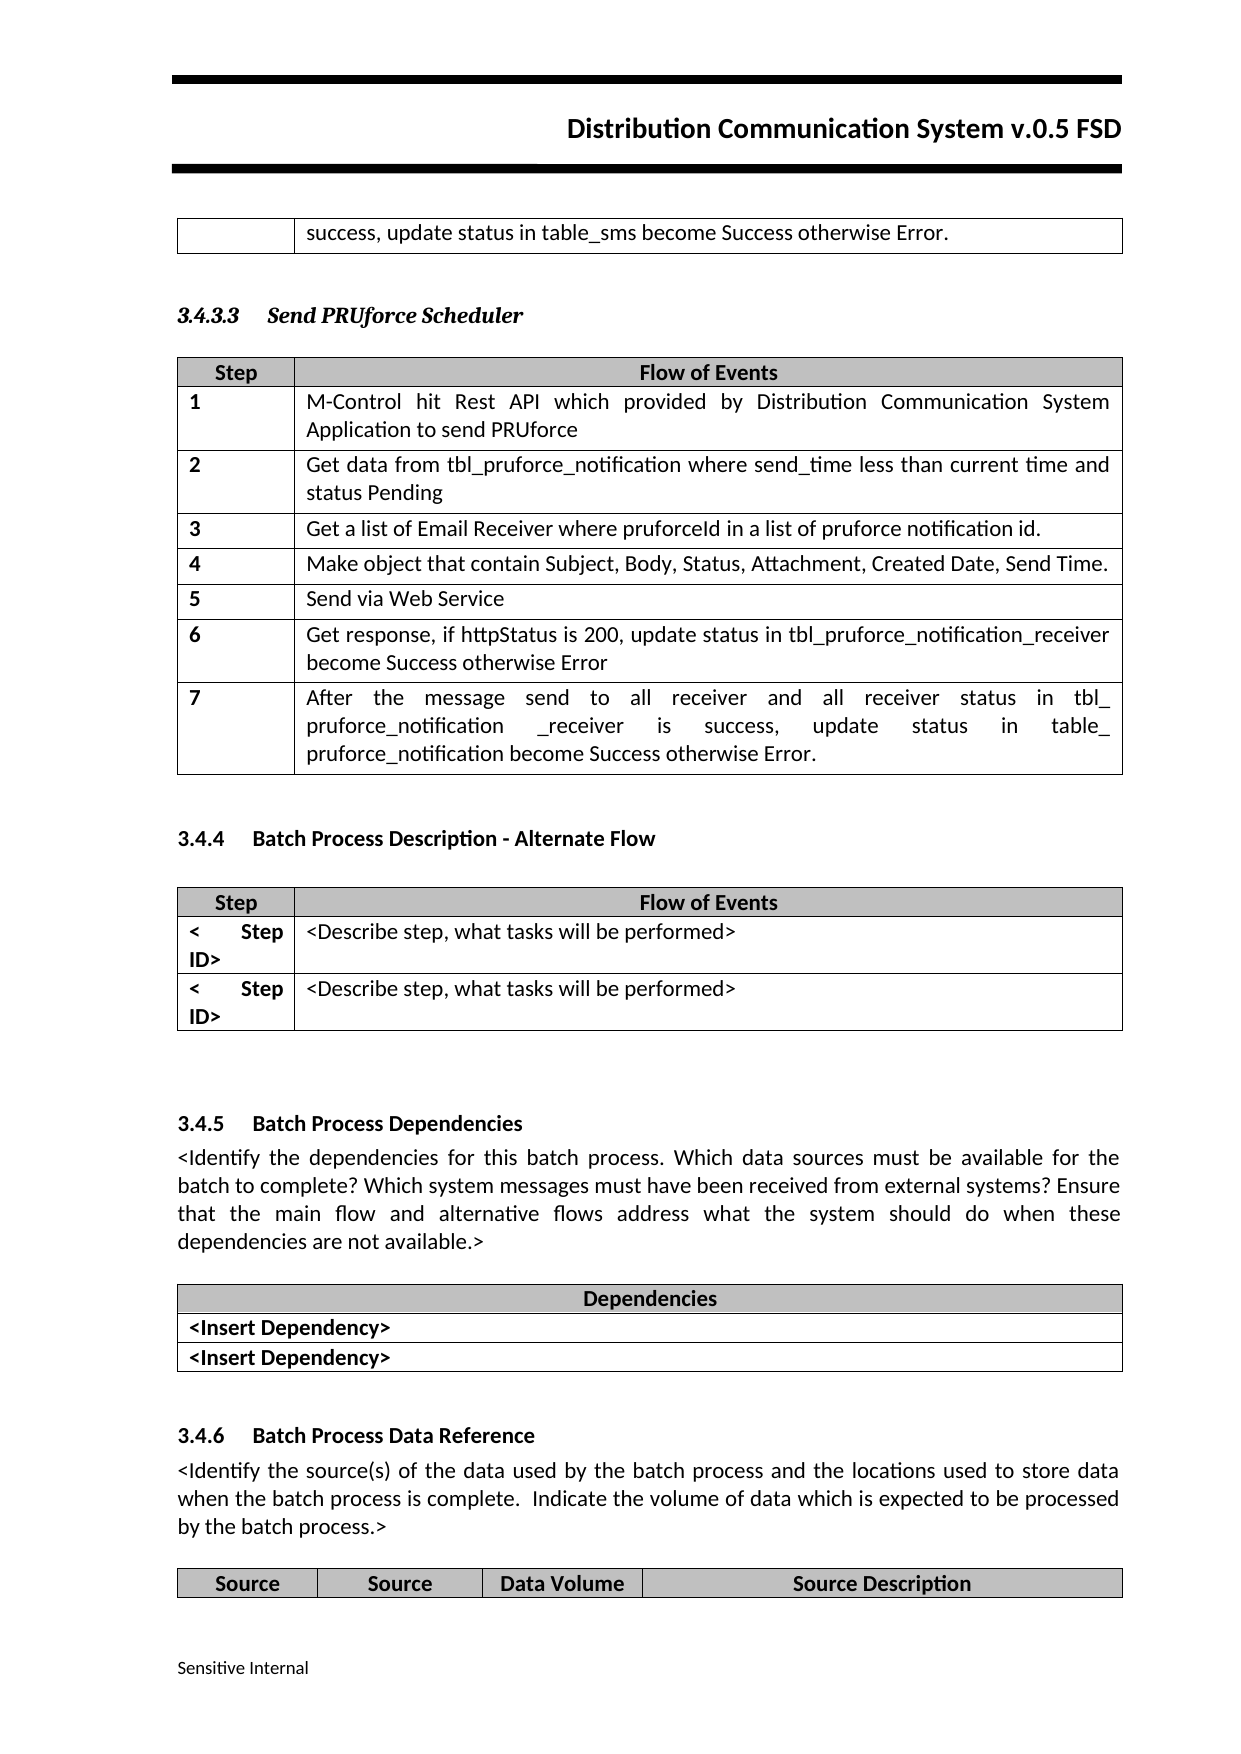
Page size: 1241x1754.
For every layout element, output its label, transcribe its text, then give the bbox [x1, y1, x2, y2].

table_cell <Describe step, what tasks will be performed> [295, 917, 1122, 973]
table_header Step [178, 888, 294, 916]
table_cell M-Control hit Rest API which provided by Distribution Communication System Application to send PRUforce [295, 387, 1122, 449]
table_cell < Step ID> [178, 917, 294, 973]
table_cell <Describe step, what tasks will be performed> [295, 974, 1122, 1030]
subtitle Batch Process Description - Alternate Flow [177, 824, 1122, 852]
table_cell Make object that contain Subject, Body, Status, Attachment, Created Date, Send Time. [295, 549, 1122, 583]
table_cell 6 [178, 620, 294, 682]
table_cell Get response, if httpStatus is 200, update status in tbl_pruforce_notification_receiver become Success otherwise Error [295, 620, 1122, 682]
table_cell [295, 219, 1122, 253]
table_cell < Step ID> [178, 974, 294, 1030]
subtitle Send PRUforce Scheduler [177, 303, 1122, 329]
table_header Source Description [643, 1569, 1122, 1597]
table_header Step [178, 358, 294, 386]
table_header Dependencies [178, 1285, 1122, 1312]
table_header Source Location [318, 1569, 482, 1597]
table_cell Get data from tbl_pruforce_notification where send_time less than current time and status Pending [295, 451, 1122, 513]
table_cell <Insert Dependency> [178, 1314, 1122, 1342]
table_cell Send via Web Service [295, 585, 1122, 619]
table_cell 4 [178, 549, 294, 583]
table_cell 5 [178, 585, 294, 619]
table_header Data Volume [483, 1569, 642, 1597]
subtitle Batch Process Data Reference [177, 1422, 1122, 1450]
table_cell 3 [178, 514, 294, 548]
text <Identify the source(s) of the data used by the batch process and the locations used to store data when the batch process is complete. Indicate the volume of data which is expected to be processed by the batch process.> [177, 1456, 1122, 1540]
table_header Source Name [178, 1569, 317, 1597]
table_cell After the message send to all receiver and all receiver status in tbl_ pruforce_notification _receiver is success, update status in table_ pruforce_notification become Success otherwise Error. [295, 683, 1122, 773]
text <Identify the dependencies for this batch process. Which data sources must be available for the batch to complete? Which system messages must have been received from external systems? Ensure that the main flow and alternative flows address what the system should do when these dependencies are not available.> [177, 1143, 1122, 1255]
table_cell 7 [178, 219, 294, 253]
table_cell <Insert Dependency> [178, 1343, 1122, 1371]
subtitle Batch Process Dependencies [177, 1109, 1122, 1137]
table_cell 2 [178, 451, 294, 513]
table_cell Get a list of Email Receiver where pruforceId in a list of pruforce notification id. [295, 514, 1122, 548]
table_cell 1 [178, 387, 294, 449]
table_cell 7 [178, 683, 294, 773]
table_header Flow of Events [295, 358, 1122, 386]
table_header Flow of Events [295, 888, 1122, 916]
